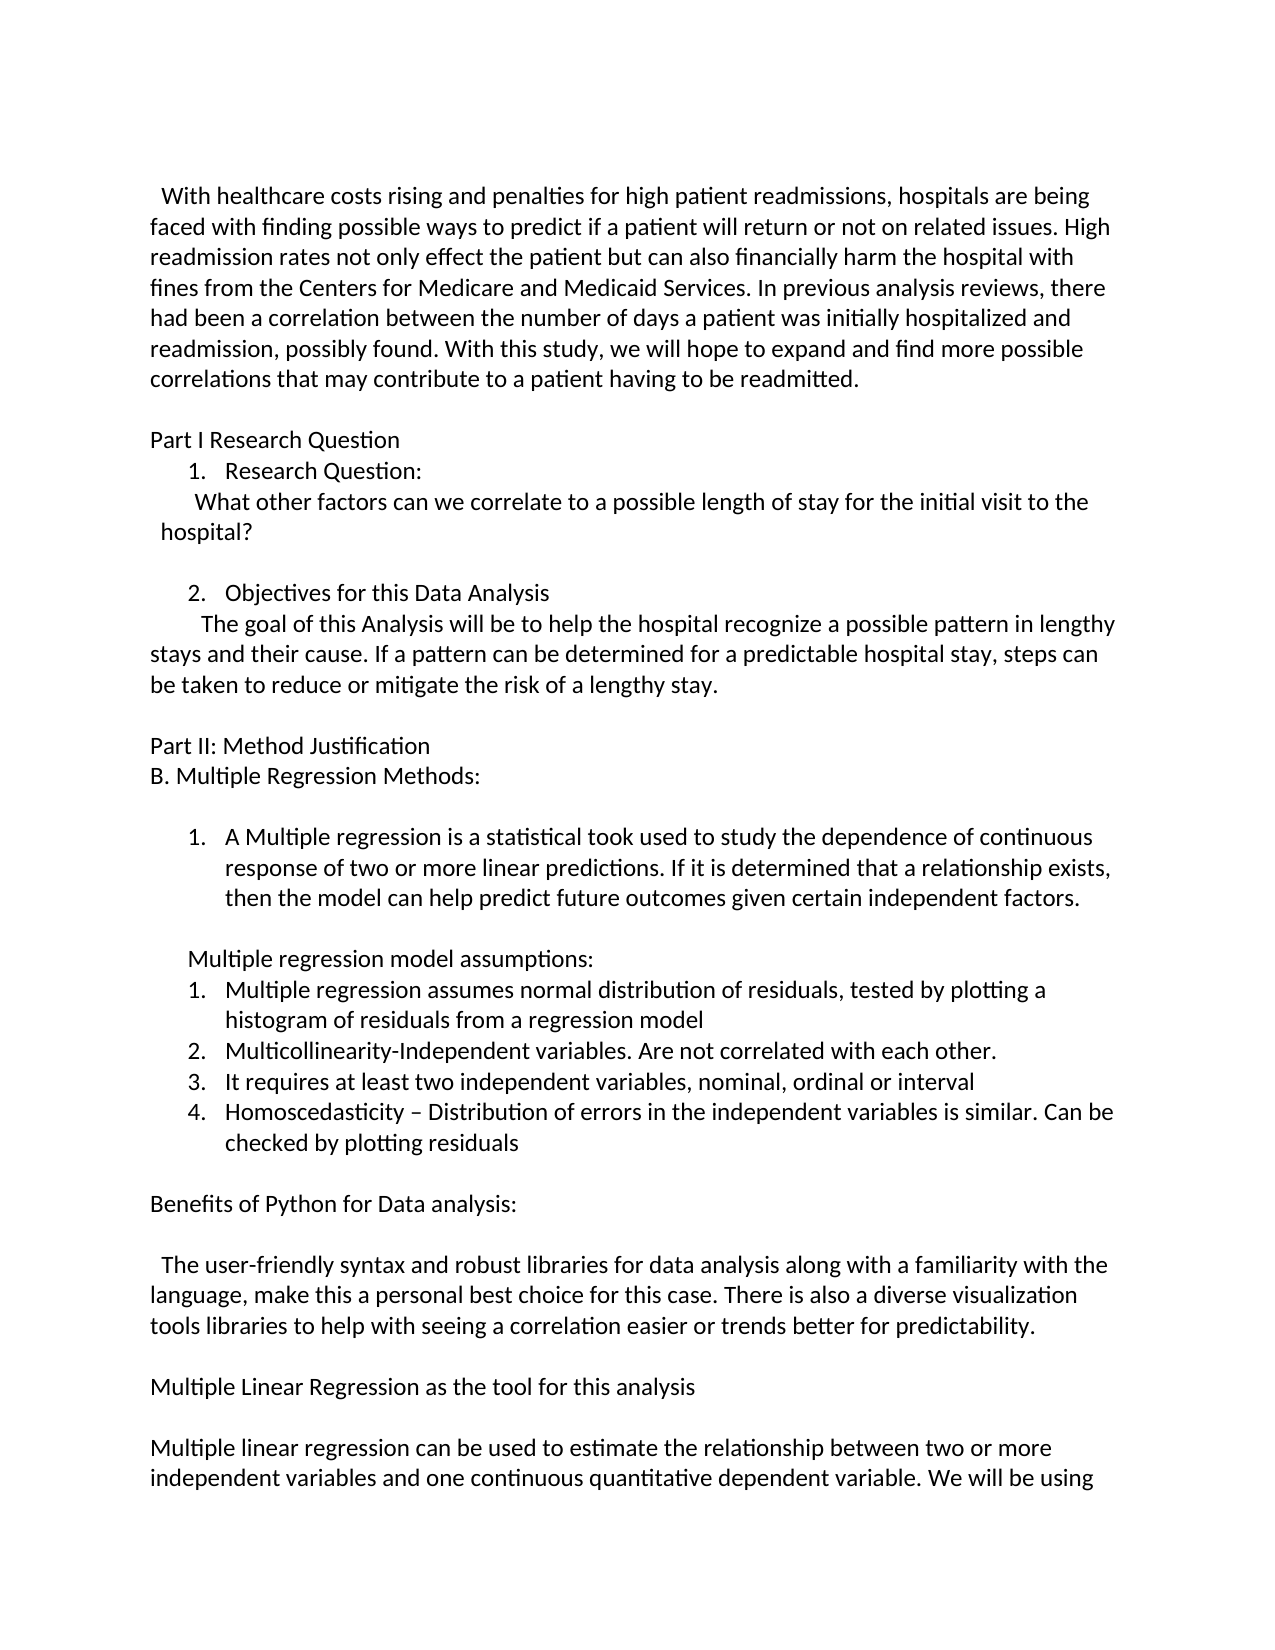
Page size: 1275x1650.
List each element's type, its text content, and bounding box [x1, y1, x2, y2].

text Multiple regression model assumptions: [187, 943, 1125, 974]
text With healthcare costs rising and penalties for high patient readmissions, hospitals are being faced with finding possible ways to predict if a patient will return or not on related issues. High readmission rates not only effect the patient but can also financially harm the hospital with fines from the Centers for Medicare and Medicaid Services. In previous analysis reviews, there had been a correlation between the number of days a patient was initially hospitalized and readmission, possibly found. With this study, we will hope to expand and find more possible correlations that may contribute to a patient having to be readmitted. [150, 181, 1125, 394]
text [150, 1432, 1125, 1493]
list Multiple regression assumes normal distribution of residuals, tested by plotting a histogram of residuals from a regression model [187, 974, 1125, 1035]
list Multicollinearity-Independent variables. Are not correlated with each other. [187, 1035, 1125, 1066]
text What other factors can we correlate to a possible length of stay for the initial visit to the hospital? [160, 486, 1125, 547]
text Benefits of Python for Data analysis: [150, 1188, 1125, 1218]
text Part I Research Question [150, 425, 1125, 455]
text B. Multiple Regression Methods: [150, 760, 1125, 791]
list It requires at least two independent variables, nominal, ordinal or interval [187, 1066, 1125, 1096]
list Objectives for this Data Analysis [187, 577, 1125, 608]
list A Multiple regression is a statistical took used to study the dependence of continuous response of two or more linear predictions. If it is determined that a relationship exists, then the model can help predict future outcomes given certain independent factors. [187, 821, 1125, 913]
text The user-friendly syntax and robust libraries for data analysis along with a familiarity with the language, make this a personal best choice for this case. There is also a diverse visualization tools libraries to help with seeing a correlation easier or trends better for predictability. [150, 1249, 1125, 1340]
text The goal of this Analysis will be to help the hospital recognize a possible pattern in lengthy stays and their cause. If a pattern can be determined for a predictable hospital stay, steps can be taken to reduce or mitigate the risk of a lengthy stay. [150, 608, 1125, 699]
list Research Question: [187, 455, 1125, 486]
text Multiple Linear Regression as the tool for this analysis [150, 1371, 1125, 1401]
text Part II: Method Justification [150, 730, 1125, 760]
list Homoscedasticity – Distribution of errors in the independent variables is similar. Can be checked by plotting residuals [187, 1096, 1125, 1157]
